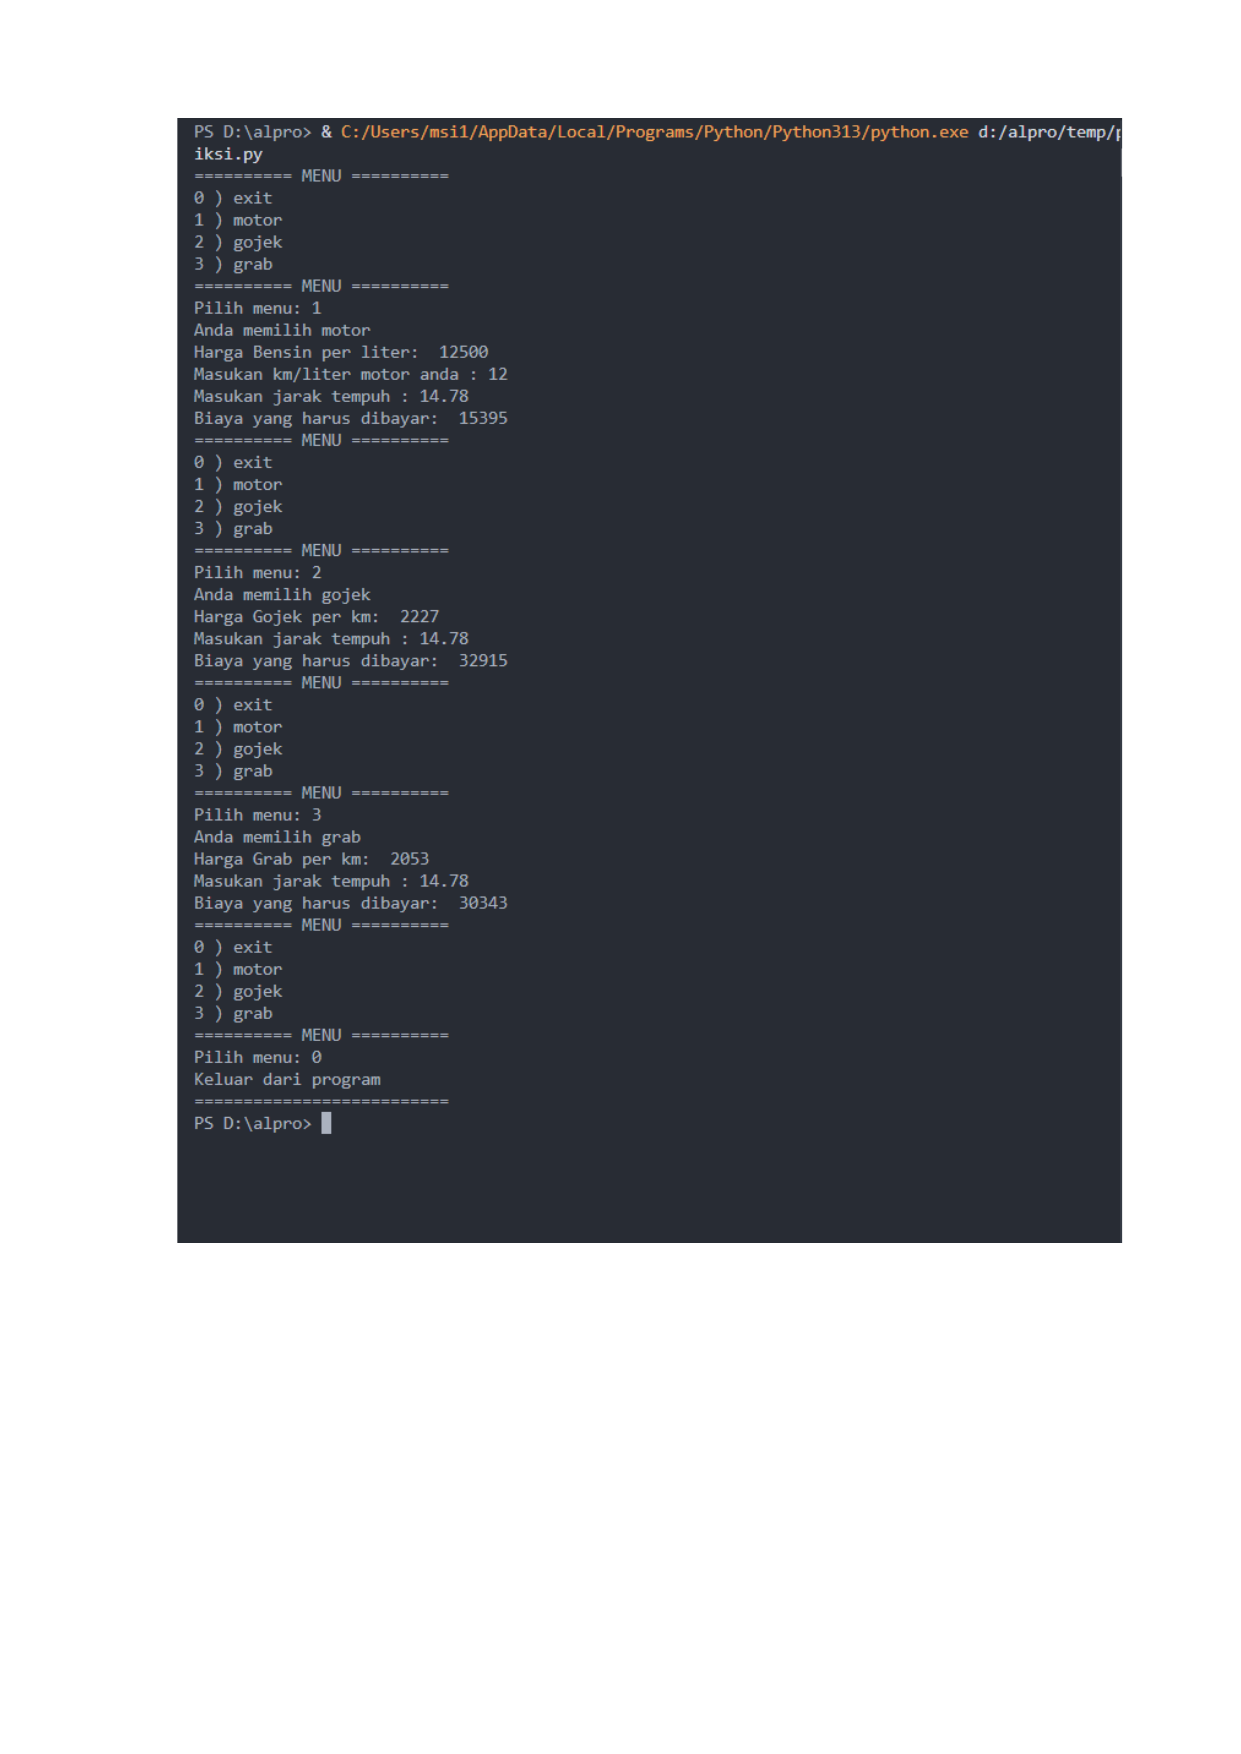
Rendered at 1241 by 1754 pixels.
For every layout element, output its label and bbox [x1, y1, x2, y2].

picture [177, 118, 1123, 1243]
